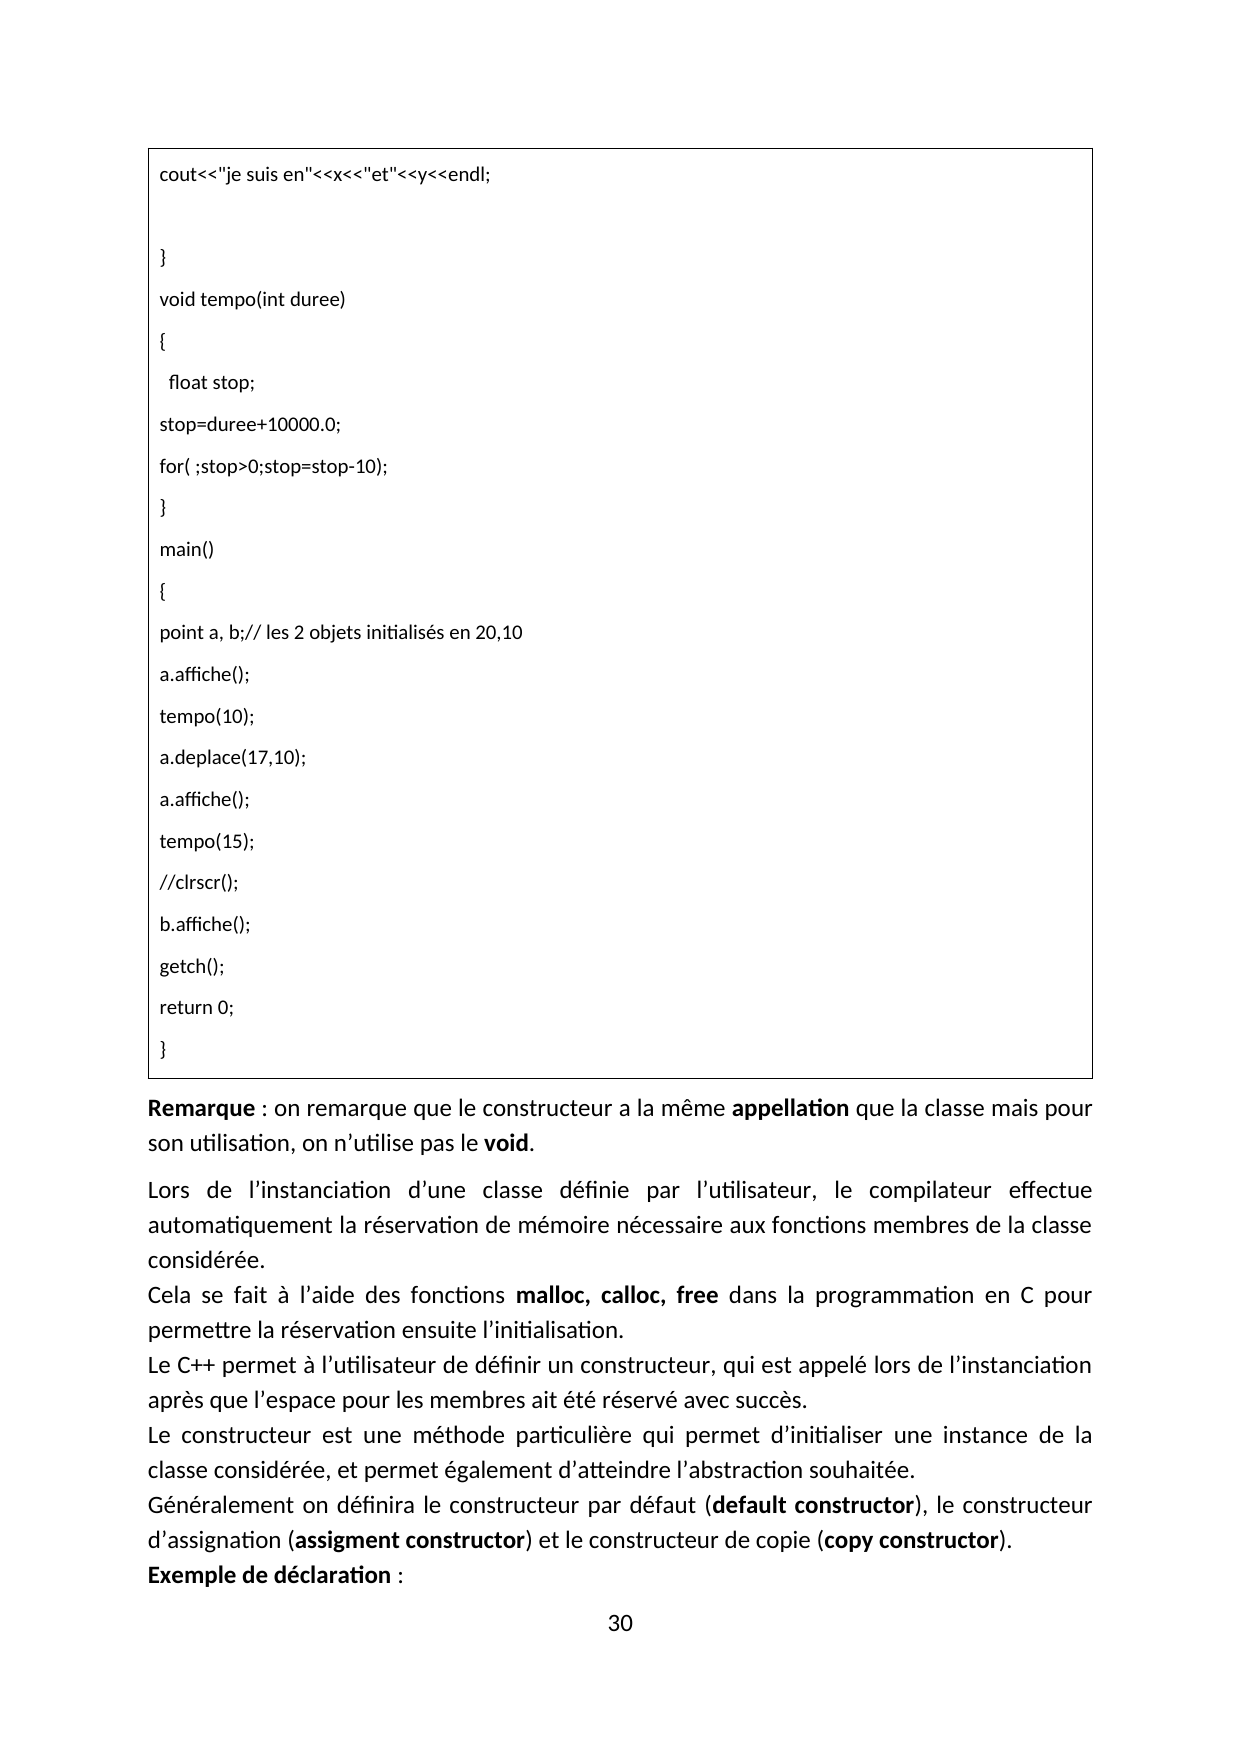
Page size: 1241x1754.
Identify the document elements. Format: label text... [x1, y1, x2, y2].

text Le C++ permet à l’utilisateur de définir un constructeur, qui est appelé lors de l’instanciation après que l’espace pour les membres ait été réservé avec succès. [148, 1349, 1093, 1415]
text Remarque : on remarque que le constructeur a la même appellation que la classe mais pour son utilisation, on n’utilise pas le void. [148, 1092, 1093, 1157]
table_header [149, 149, 1092, 1078]
text Généralement on définira le constructeur par défaut (default constructor), le constructeur d’assignation (assigment constructor) et le constructeur de copie (copy constructor). [148, 1489, 1093, 1555]
text Cela se fait à l’aide des fonctions malloc, calloc, free dans la programmation en C pour permettre la réservation ensuite l’initialisation. [148, 1279, 1093, 1345]
text Lors de l’instanciation d’une classe définie par l’utilisateur, le compilateur effectue automatiquement la réservation de mémoire nécessaire aux fonctions membres de la classe considérée. [148, 1174, 1093, 1275]
text Exemple de déclaration : [148, 1559, 1093, 1590]
text Le constructeur est une méthode particulière qui permet d’initialiser une instance de la classe considérée, et permet également d’atteindre l’abstraction souhaitée. [148, 1419, 1093, 1485]
